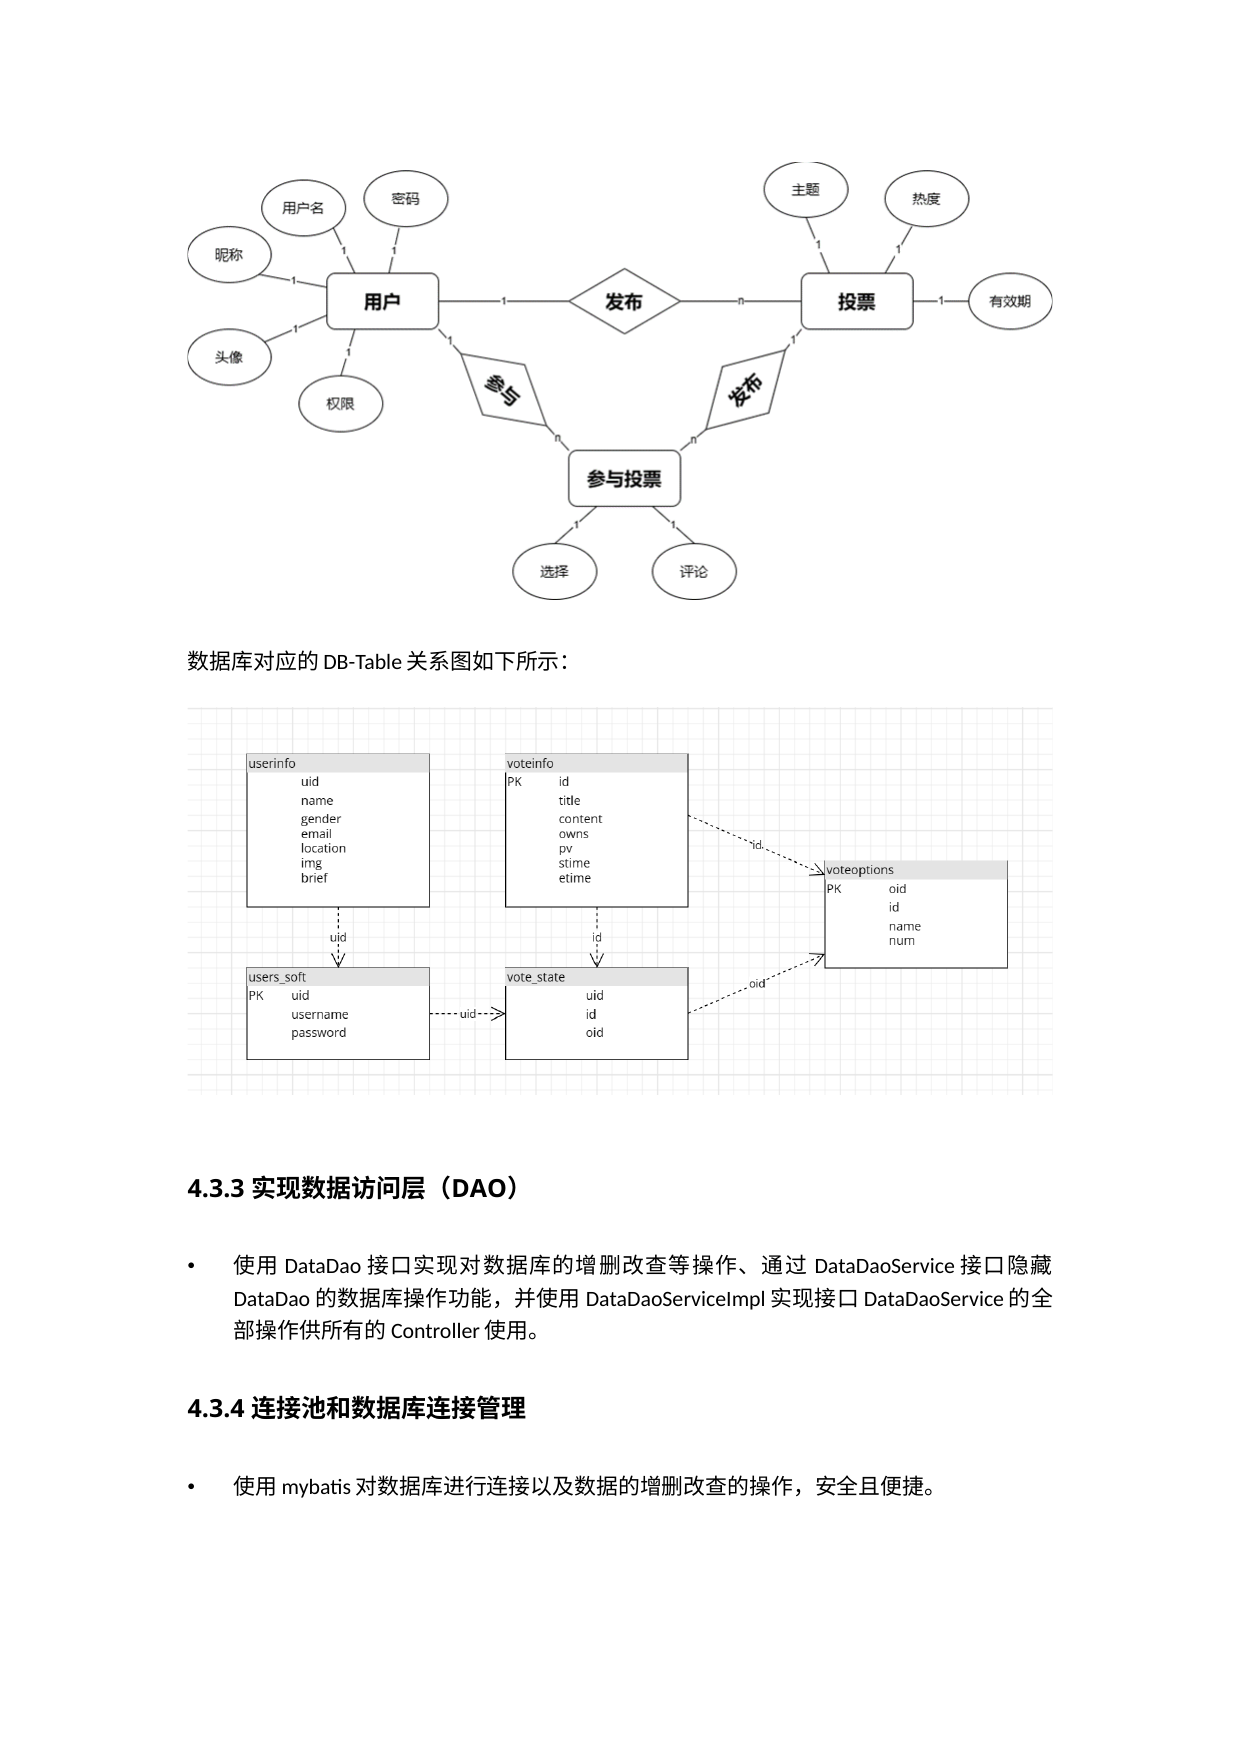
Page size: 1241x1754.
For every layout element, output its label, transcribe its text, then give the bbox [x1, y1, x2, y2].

picture [187, 162, 1053, 600]
list 使用mybatis对数据库进行连接以及数据的增删改查的操作，安全且便捷。 [187, 1469, 1053, 1501]
subtitle 4.3.3 实现数据访问层（DAO） [187, 1154, 1053, 1219]
picture [187, 707, 1053, 1095]
text 数据库对应的DB-Table关系图如下所示： [187, 644, 1053, 676]
subtitle 4.3.4 连接池和数据库连接管理 [187, 1374, 1053, 1439]
list 使用DataDao接口实现对数据库的增删改查等操作、通过DataDaoService接口隐藏DataDao的数据库操作功能，并使用DataDaoServiceImpl实现接口DataDaoService的全部操作供所有的Controller使用。 [187, 1248, 1053, 1345]
